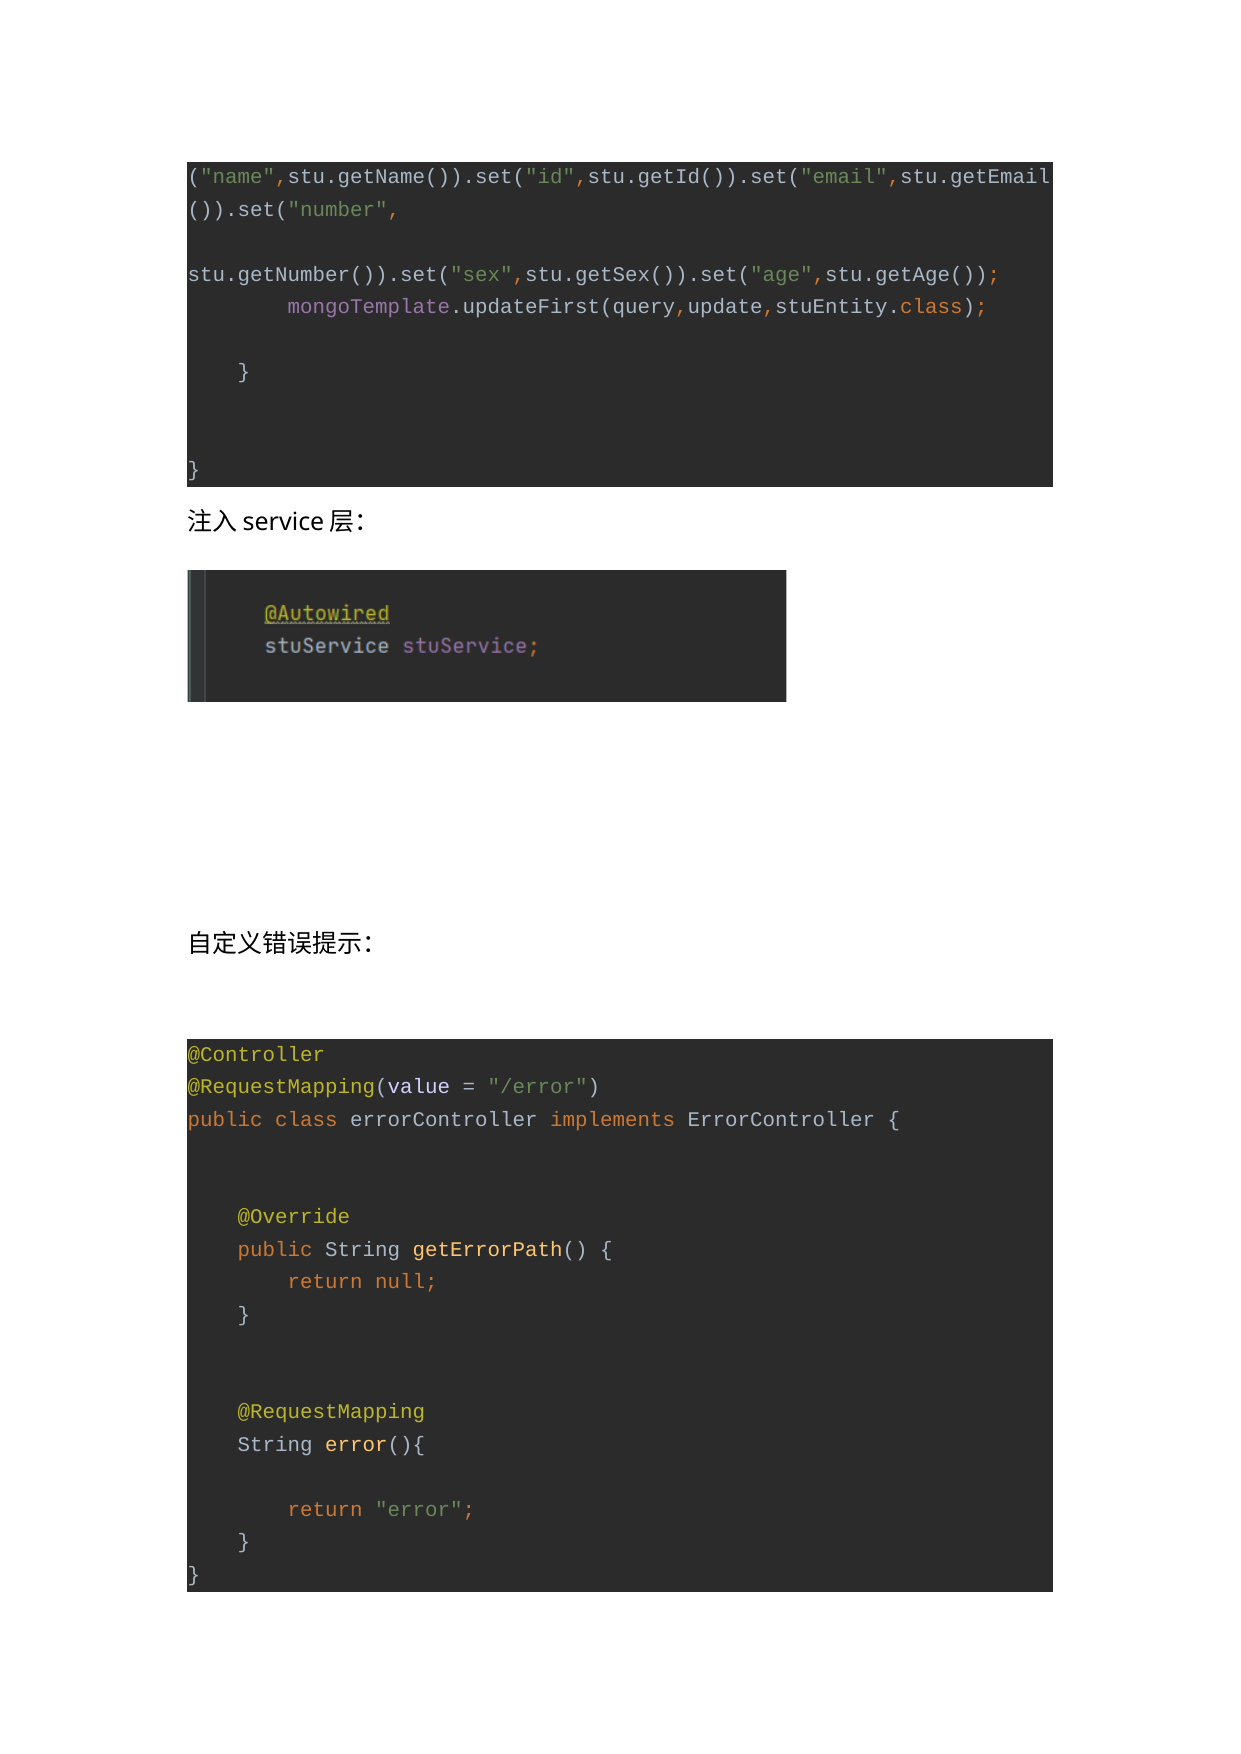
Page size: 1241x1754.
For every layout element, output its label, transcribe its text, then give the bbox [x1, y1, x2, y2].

picture [187, 570, 787, 702]
text @Controller @RequestMapping(value = "/error") public class errorController implements ErrorController { @Override public String getErrorPath() { return null; } @RequestMapping String error(){ return "error"; } } [187, 1039, 1053, 1592]
text 注入service层： [187, 487, 1053, 552]
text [187, 162, 1053, 487]
text 自定义错误提示： [187, 909, 1053, 1023]
